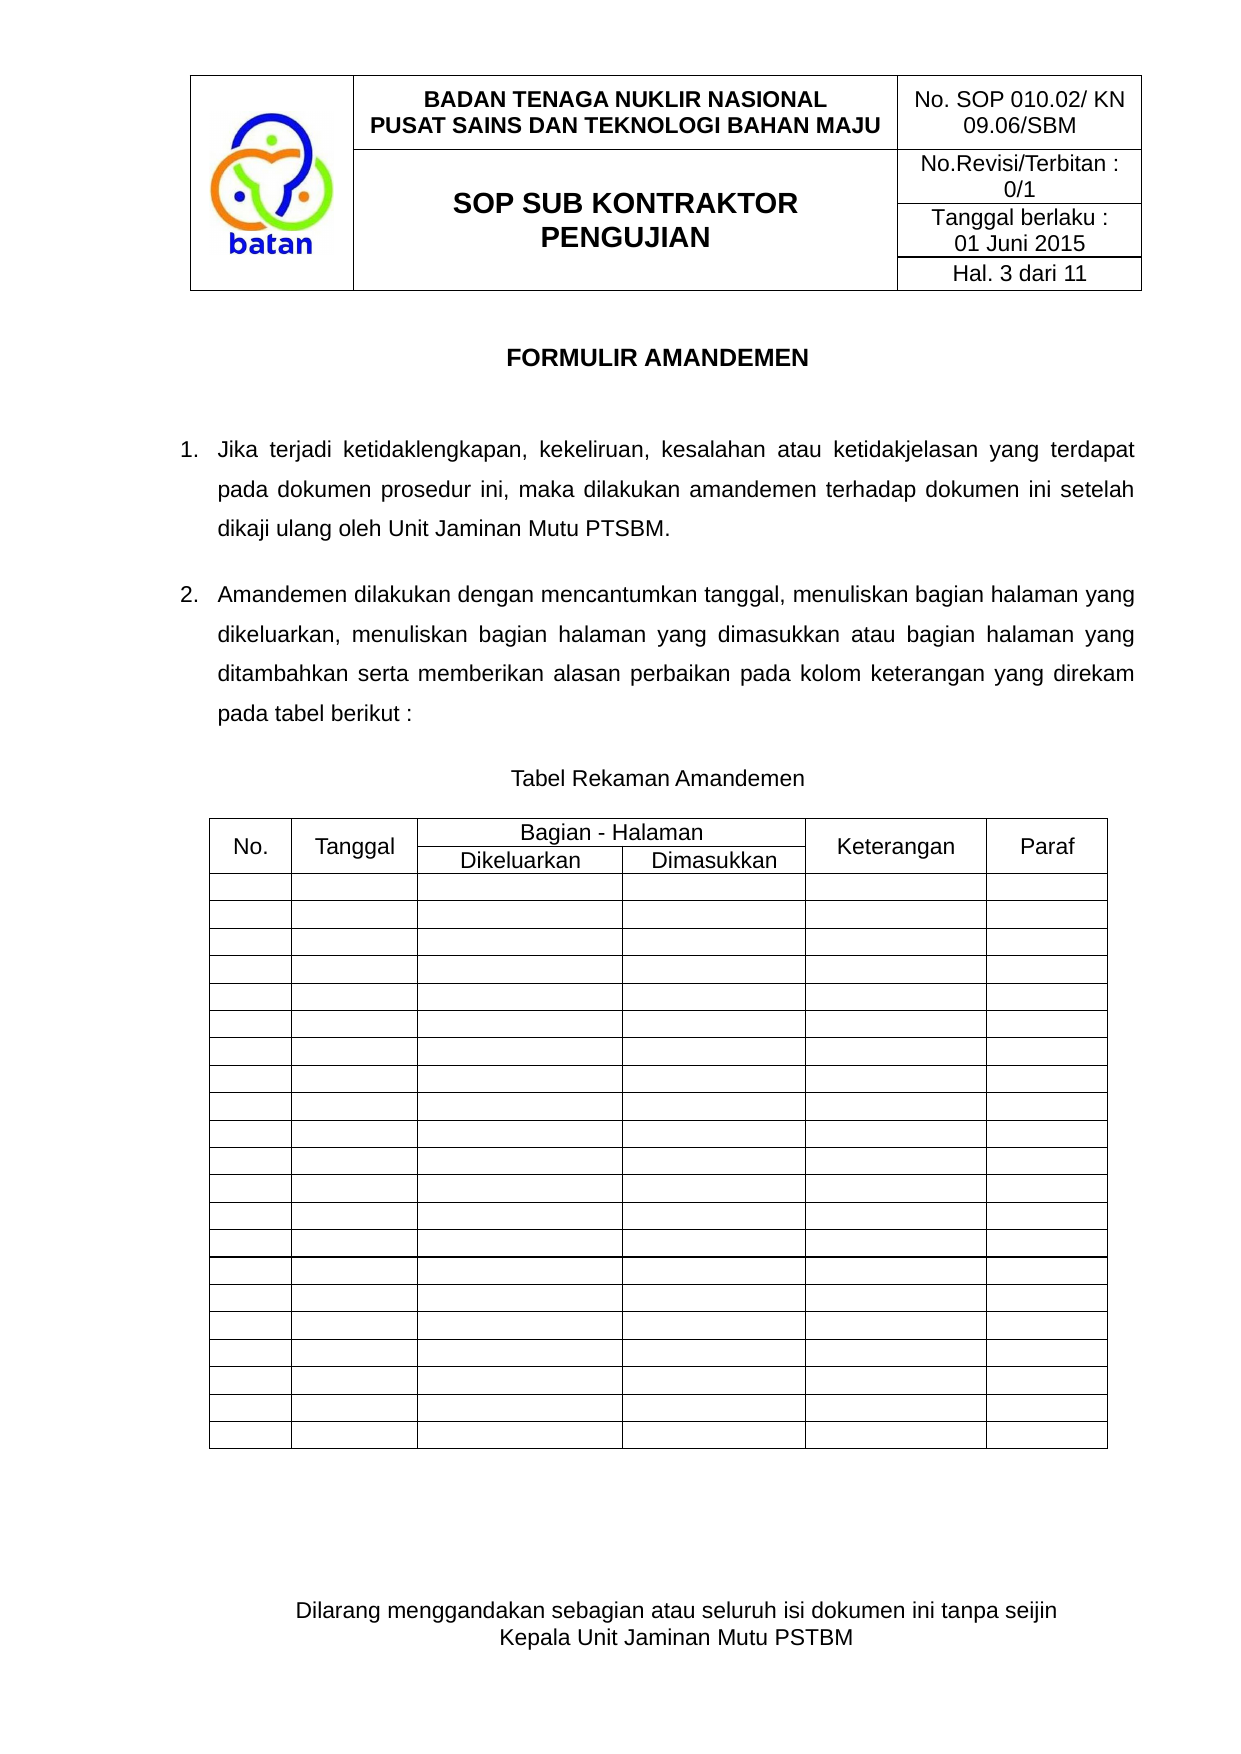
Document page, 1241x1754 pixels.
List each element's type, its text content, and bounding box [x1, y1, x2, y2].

table_cell [210, 1367, 291, 1393]
table_cell [418, 1011, 622, 1037]
table_cell [292, 956, 417, 982]
table_cell [418, 1203, 622, 1229]
table_cell [987, 1285, 1107, 1311]
table_cell [623, 1011, 805, 1037]
table_cell [987, 1312, 1107, 1339]
table_cell [210, 1422, 291, 1448]
table_cell [292, 1093, 417, 1119]
table_cell [210, 1148, 291, 1174]
table_cell [418, 1395, 622, 1421]
table_cell [987, 1230, 1107, 1256]
table_cell [806, 1395, 986, 1421]
table_cell [623, 1093, 805, 1119]
table_cell [623, 984, 805, 1010]
table_cell [806, 1258, 986, 1284]
table_cell [292, 1121, 417, 1147]
table_cell [292, 1230, 417, 1256]
table_cell [292, 984, 417, 1010]
table_cell [418, 1258, 622, 1284]
table_cell [210, 1312, 291, 1339]
table_cell [623, 901, 805, 928]
table_cell [418, 1312, 622, 1339]
table_cell [987, 1340, 1107, 1366]
table_cell [418, 1093, 622, 1119]
table_cell [806, 1312, 986, 1339]
table_cell [292, 1011, 417, 1037]
table_cell [292, 929, 417, 955]
table_cell [210, 1340, 291, 1366]
table_cell [987, 1011, 1107, 1037]
table_cell [806, 1121, 986, 1147]
table_cell [623, 1422, 805, 1448]
table_cell [210, 956, 291, 982]
table_cell [806, 1367, 986, 1393]
table_cell [806, 1038, 986, 1065]
table_cell [806, 901, 986, 928]
table_header Tanggal [292, 819, 417, 873]
table_cell [987, 1066, 1107, 1092]
table_cell Dikeluarkan [418, 847, 622, 873]
table_cell [210, 874, 291, 900]
table_cell [623, 1285, 805, 1311]
table_cell [806, 1422, 986, 1448]
table_cell [210, 1093, 291, 1119]
table_cell [418, 1121, 622, 1147]
table_cell [292, 1258, 417, 1284]
table_cell [418, 1175, 622, 1202]
table_cell [987, 1367, 1107, 1393]
table_cell [418, 1422, 622, 1448]
table_cell [292, 1066, 417, 1092]
text FORMULIR AMANDEMEN [180, 343, 1135, 372]
table_cell [418, 984, 622, 1010]
table_cell [806, 1011, 986, 1037]
table_cell [987, 1422, 1107, 1448]
table_cell [806, 1203, 986, 1229]
list Amandemen dilakukan dengan mencantumkan tanggal, menuliskan bagian halaman yang dikeluarkan, menuliskan bagian halaman yang dimasukkan atau bagian halaman yang ditambahkan serta memberikan alasan perbaikan pada kolom keterangan yang direkam pada tabel berikut : [180, 581, 1135, 726]
table_cell [623, 1121, 805, 1147]
table_cell [210, 1395, 291, 1421]
table_cell [292, 1175, 417, 1202]
table_cell Dimasukkan [623, 847, 805, 873]
table_cell [806, 1340, 986, 1366]
table_cell [210, 1011, 291, 1037]
table_cell [623, 1038, 805, 1065]
table_cell [292, 1148, 417, 1174]
table_cell [210, 984, 291, 1010]
table_cell [292, 874, 417, 900]
table_cell [987, 901, 1107, 928]
table_cell [987, 929, 1107, 955]
table_cell [806, 1285, 986, 1311]
table_cell [418, 1285, 622, 1311]
table_cell [623, 1367, 805, 1393]
table_cell [623, 1340, 805, 1366]
table_header No. [210, 819, 291, 873]
list Jika terjadi ketidaklengkapan, kekeliruan, kesalahan atau ketidakjelasan yang terdapat pada dokumen prosedur ini, maka dilakukan amandemen terhadap dokumen ini setelah dikaji ulang oleh Unit Jaminan Mutu PTSBM. [180, 436, 1135, 542]
table_cell [210, 1258, 291, 1284]
table_cell [623, 929, 805, 955]
table_cell [987, 1175, 1107, 1202]
table_cell [806, 956, 986, 982]
table_cell [210, 1066, 291, 1092]
table_cell [418, 1340, 622, 1366]
table_cell [418, 1230, 622, 1256]
table_cell [623, 1175, 805, 1202]
table_header Bagian - Halaman [418, 819, 805, 846]
table_cell [418, 901, 622, 928]
table_cell [623, 956, 805, 982]
table_cell [623, 874, 805, 900]
table_cell [806, 874, 986, 900]
table_cell [806, 1093, 986, 1119]
table_cell [418, 929, 622, 955]
table_cell [418, 1148, 622, 1174]
table_cell [292, 1285, 417, 1311]
table_cell [210, 1038, 291, 1065]
table_cell [418, 1367, 622, 1393]
table_cell [987, 984, 1107, 1010]
table_cell [987, 1121, 1107, 1147]
table_cell [623, 1148, 805, 1174]
table_cell [806, 929, 986, 955]
table_cell [623, 1258, 805, 1284]
table_header Paraf [987, 819, 1107, 873]
table_cell [210, 1121, 291, 1147]
table_cell [292, 901, 417, 928]
table_cell [292, 1312, 417, 1339]
table_cell [806, 1148, 986, 1174]
table_cell [806, 1175, 986, 1202]
table_cell [987, 1038, 1107, 1065]
table_cell [806, 984, 986, 1010]
table_cell [418, 1038, 622, 1065]
table_cell [210, 929, 291, 955]
table_cell [292, 1203, 417, 1229]
table_cell [623, 1230, 805, 1256]
table_cell [987, 1148, 1107, 1174]
table_cell [292, 1395, 417, 1421]
table_cell [987, 1395, 1107, 1421]
table_cell [623, 1312, 805, 1339]
table_cell [210, 1285, 291, 1311]
table_cell [806, 1230, 986, 1256]
table_cell [292, 1340, 417, 1366]
table_cell [210, 1175, 291, 1202]
table_cell [987, 1258, 1107, 1284]
table_cell [806, 1066, 986, 1092]
table_header Keterangan [806, 819, 986, 873]
table_cell [623, 1066, 805, 1092]
table_cell [210, 1230, 291, 1256]
table_cell [292, 1422, 417, 1448]
table_cell [987, 1203, 1107, 1229]
table_cell [623, 1203, 805, 1229]
table_cell [987, 956, 1107, 982]
table_cell [987, 874, 1107, 900]
table_cell [292, 1038, 417, 1065]
table_cell [418, 956, 622, 982]
table_cell [987, 1093, 1107, 1119]
table_cell [210, 1203, 291, 1229]
table_cell [292, 1367, 417, 1393]
table_cell [418, 1066, 622, 1092]
table_cell [418, 874, 622, 900]
text Tabel Rekaman Amandemen [180, 765, 1135, 792]
table_cell [623, 1395, 805, 1421]
table_cell [210, 901, 291, 928]
picture [209, 111, 334, 255]
